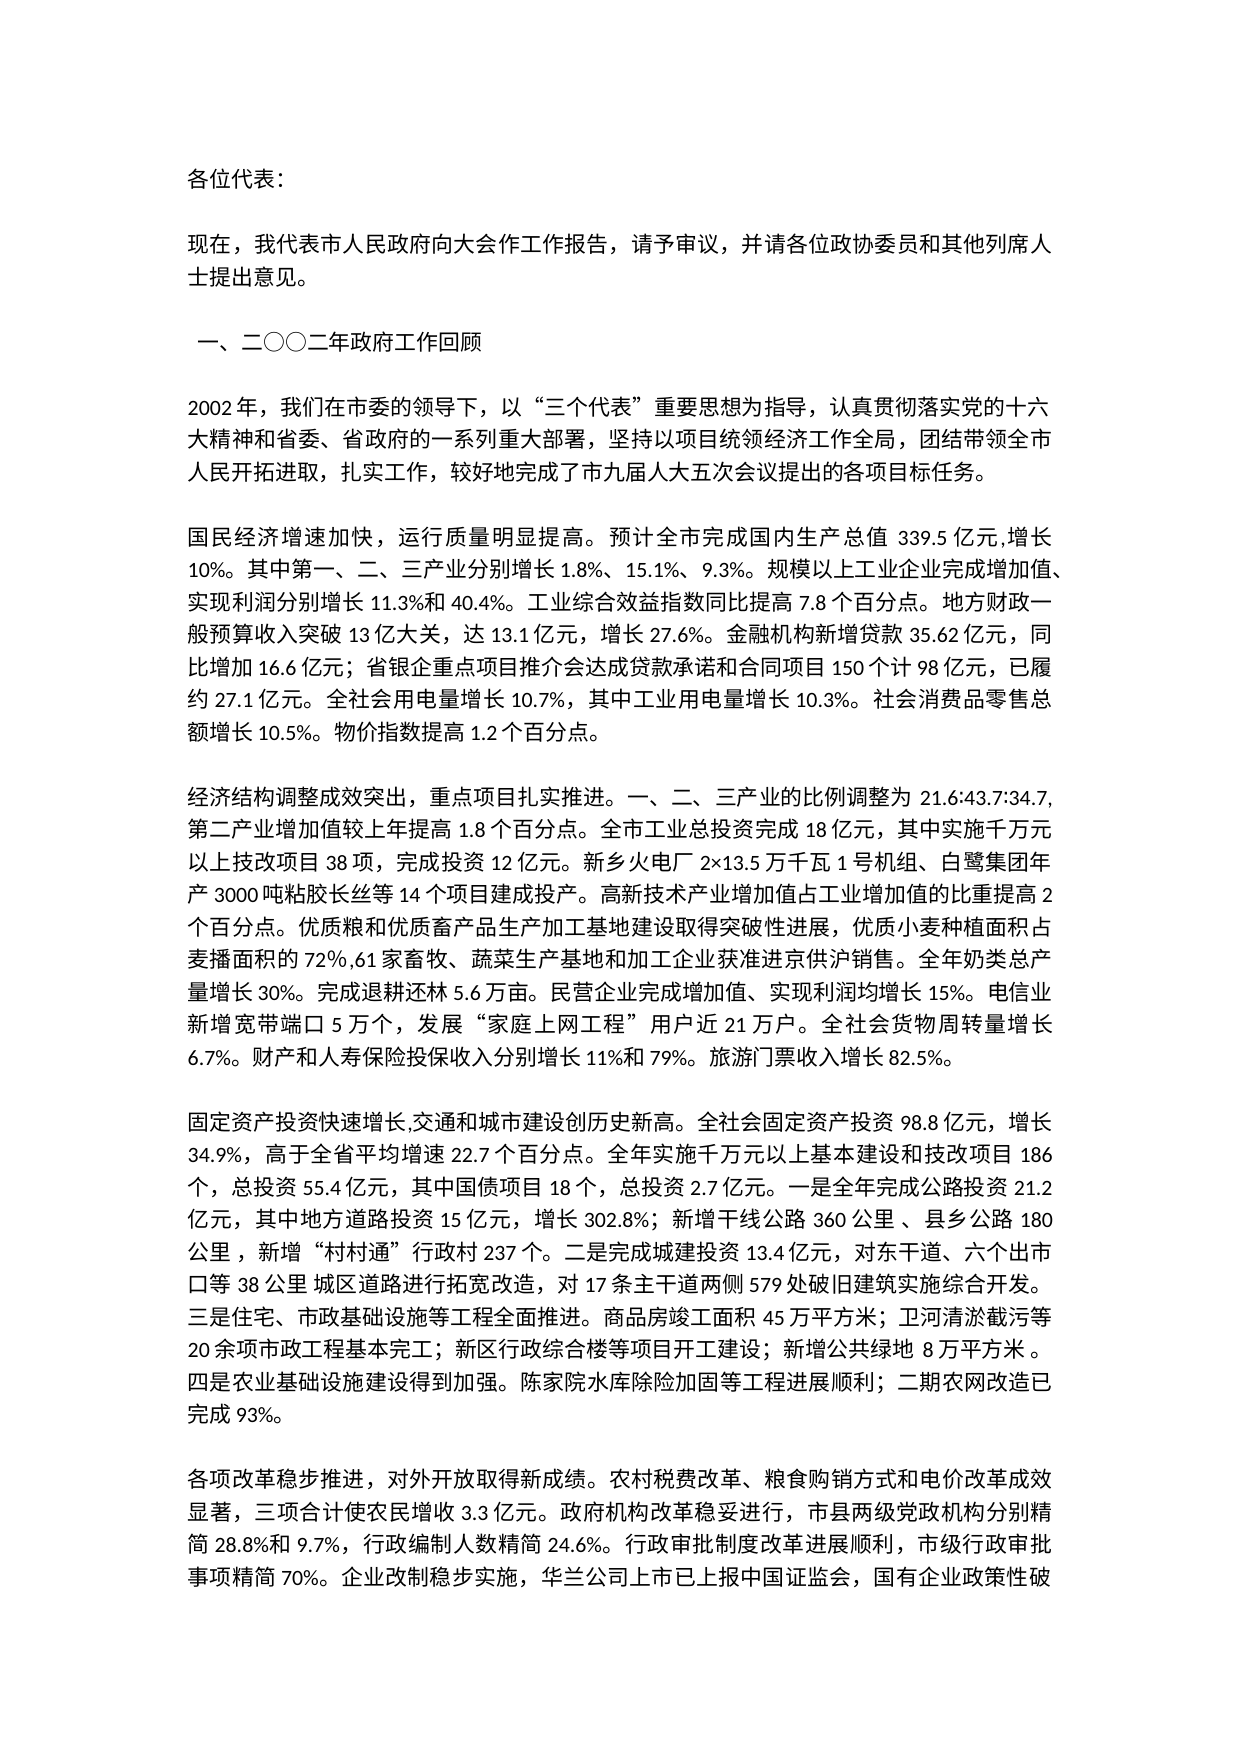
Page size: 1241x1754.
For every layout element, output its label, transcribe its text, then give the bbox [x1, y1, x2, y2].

text 2002年，我们在市委的领导下，以“三个代表”重要思想为指导，认真贯彻落实党的十六大精神和省委、省政府的一系列重大部署，坚持以项目统领经济工作全局，团结带领全市人民开拓进取，扎实工作，较好地完成了市九届人大五次会议提出的各项目标任务。 [187, 389, 1053, 487]
text 现在，我代表市人民政府向大会作工作报告，请予审议，并请各位政协委员和其他列席人士提出意见。 [187, 227, 1053, 292]
text 国民经济增速加快，运行质量明显提高。预计全市完成国内生产总值339.5亿元,增长10%。其中第一、二、三产业分别增长1.8%、15.1%、9.3%。规模以上工业企业完成增加值、实现利润分别增长11.3%和40.4%。工业综合效益指数同比提高7.8个百分点。地方财政一般预算收入突破13亿大关，达13.1亿元，增长27.6%。金融机构新增贷款35.62亿元，同比增加16.6亿元；省银企重点项目推介会达成贷款承诺和合同项目150个计98亿元，已履约27.1亿元。全社会用电量增长10.7%，其中工业用电量增长10.3%。社会消费品零售总额增长10.5%。物价指数提高1.2个百分点。 [187, 519, 1053, 747]
text 固定资产投资快速增长,交通和城市建设创历史新高。全社会固定资产投资98.8亿元，增长34.9%，高于全省平均增速22.7个百分点。全年实施千万元以上基本建设和技改项目186个，总投资55.4亿元，其中国债项目18个，总投资2.7亿元。一是全年完成公路投资21.2亿元，其中地方道路投资15亿元，增长302.8%；新增干线公路 360公里 、县乡公路 180公里 ，新增“村村通”行政村237个。二是完成城建投资13.4亿元，对东干道、六个出市口等 38公里 城区道路进行拓宽改造，对17条主干道两侧579处破旧建筑实施综合开发。三是住宅、市政基础设施等工程全面推进。商品房竣工面积45万平方米；卫河清淤截污等20余项市政工程基本完工；新区行政综合楼等项目开工建设；新增公共绿地 8万平方米 。四是农业基础设施建设得到加强。陈家院水库除险加固等工程进展顺利；二期农网改造已完成93%。 [187, 1104, 1053, 1429]
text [187, 1462, 1053, 1592]
text 一、二○○二年政府工作回顾 [187, 324, 1053, 357]
text 经济结构调整成效突出，重点项目扎实推进。一、二、三产业的比例调整为21.6∶43.7∶34.7,第二产业增加值较上年提高1.8个百分点。全市工业总投资完成18亿元，其中实施千万元以上技改项目38项，完成投资12亿元。新乡火电厂2×13.5万千瓦1号机组、白鹭集团年产3000吨粘胶长丝等14个项目建成投产。高新技术产业增加值占工业增加值的比重提高2个百分点。优质粮和优质畜产品生产加工基地建设取得突破性进展，优质小麦种植面积占麦播面积的72％,61家畜牧、蔬菜生产基地和加工企业获准进京供沪销售。全年奶类总产量增长30%。完成退耕还林5.6万亩。民营企业完成增加值、实现利润均增长15%。电信业新增宽带端口5万个，发展“家庭上网工程”用户近21万户。全社会货物周转量增长6.7%。财产和人寿保险投保收入分别增长11%和79%。旅游门票收入增长82.5%。 [187, 779, 1053, 1072]
text 各位代表： [187, 162, 1053, 194]
